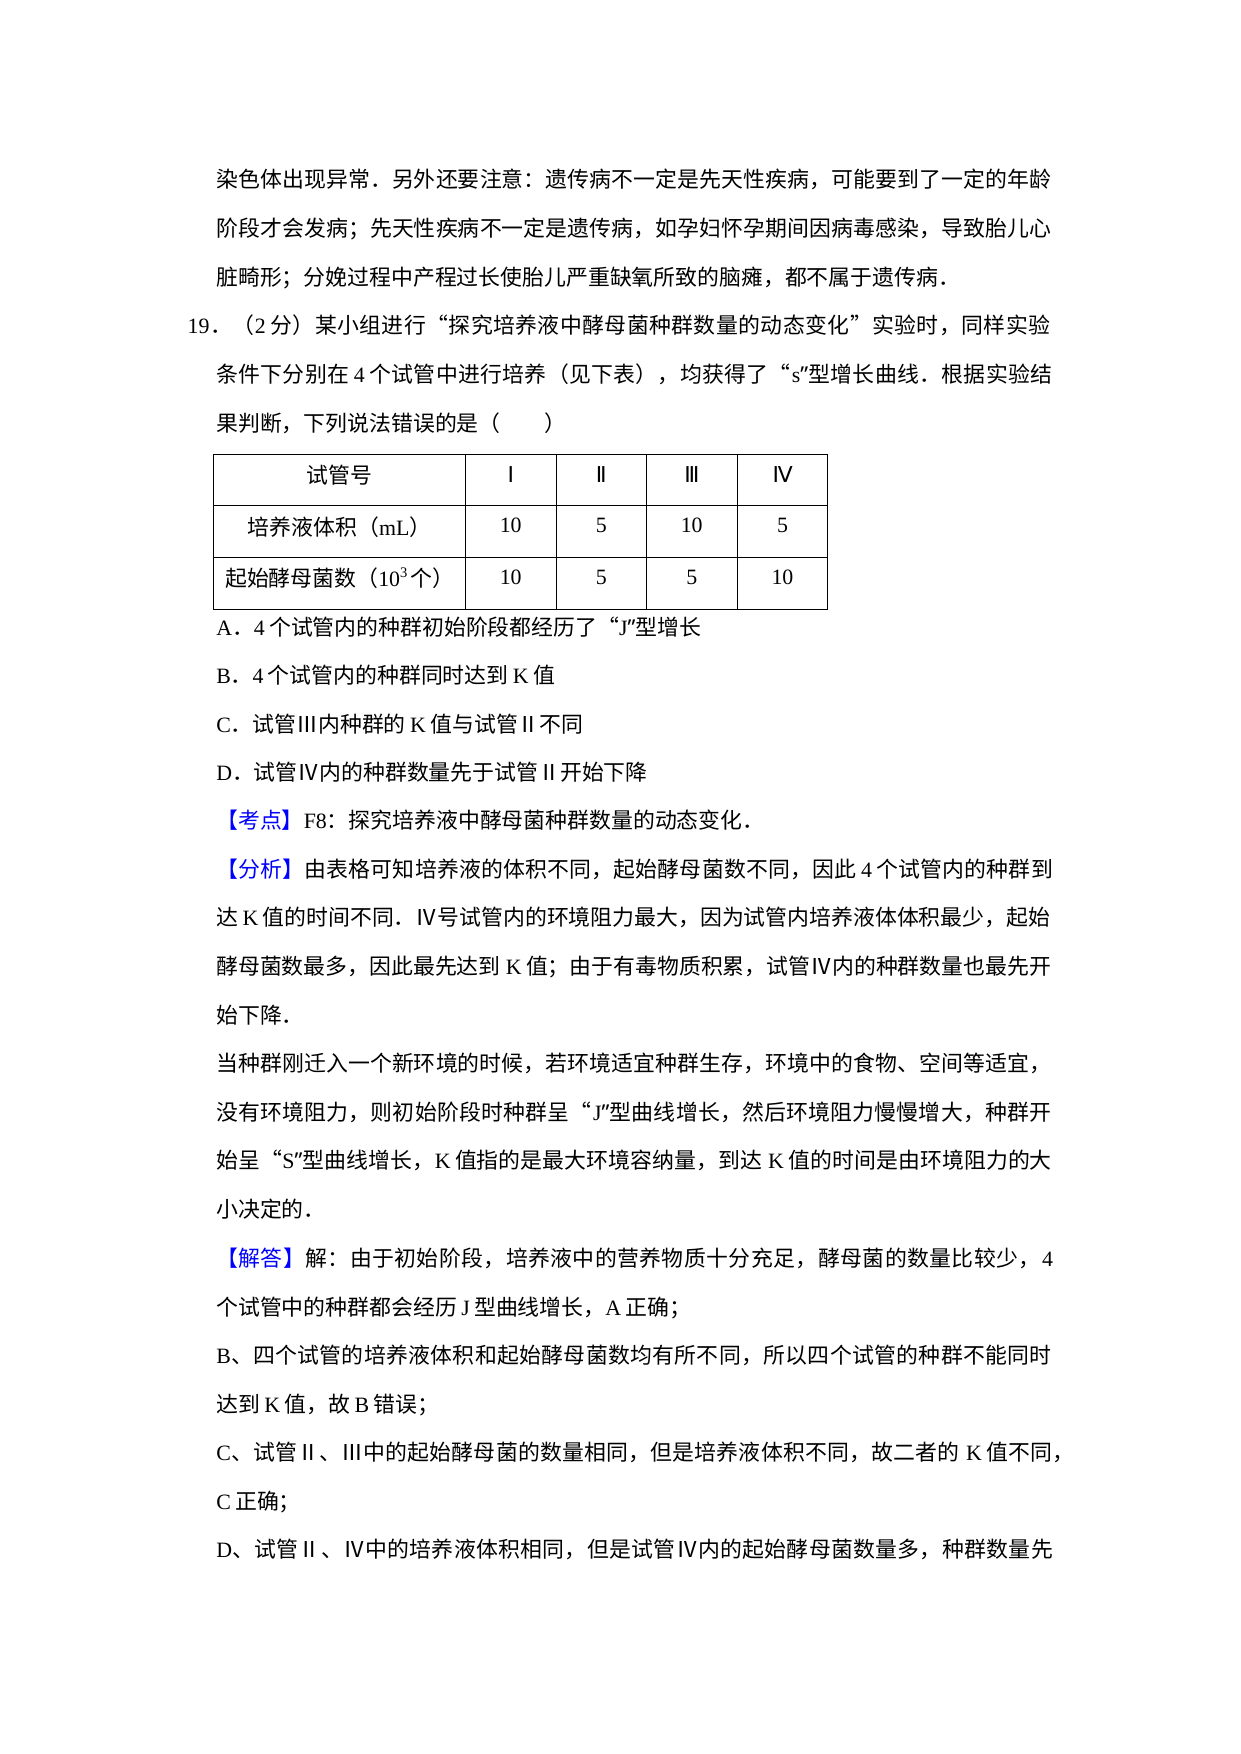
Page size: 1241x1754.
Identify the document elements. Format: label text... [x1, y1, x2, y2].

table_cell 5 [557, 506, 646, 557]
text C、试管Ⅱ、Ⅲ中的起始酵母菌的数量相同，但是培养液体积不同，故二者的K值不同，C正确； [216, 1434, 1053, 1516]
table_cell 5 [647, 558, 737, 609]
text C．试管Ⅲ内种群的K值与试管Ⅱ不同 [187, 706, 1053, 739]
table_cell 10 [647, 506, 737, 557]
table_header Ⅰ [466, 455, 556, 505]
text 【解答】解：由于初始阶段，培养液中的营养物质十分充足，酵母菌的数量比较少，4个试管中的种群都会经历J型曲线增长，A正确； [216, 1240, 1053, 1322]
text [216, 162, 1053, 292]
text 19．（2分）某小组进行“探究培养液中酵母菌种群数量的动态变化”实验时，同样实验条件下分别在4个试管中进行培养（见下表），均获得了“s”型增长曲线．根据实验结果判断，下列说法错误的是（ ） [187, 308, 1053, 438]
text 当种群刚迁入一个新环境的时候，若环境适宜种群生存，环境中的食物、空间等适宜，没有环境阻力，则初始阶段时种群呈“J”型曲线增长，然后环境阻力慢慢增大，种群开始呈“S”型曲线增长，K值指的是最大环境容纳量，到达K值的时间是由环境阻力的大小决定的． [216, 1046, 1053, 1224]
text A．4个试管内的种群初始阶段都经历了“J”型增长 [187, 609, 1053, 642]
text D．试管Ⅳ内的种群数量先于试管Ⅱ开始下降 [187, 754, 1053, 787]
text B、四个试管的培养液体积和起始酵母菌数均有所不同，所以四个试管的种群不能同时达到K值，故B错误； [216, 1337, 1053, 1419]
text B．4个试管内的种群同时达到K值 [187, 658, 1053, 690]
text 【考点】F8：探究培养液中酵母菌种群数量的动态变化．菁优网版权所有 [216, 803, 1053, 835]
table_cell 10 [738, 558, 827, 609]
table_cell 5 [557, 558, 646, 609]
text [216, 1532, 1053, 1564]
text 【分析】由表格可知培养液的体积不同，起始酵母菌数不同，因此4个试管内的种群到达K值的时间不同．Ⅳ号试管内的环境阻力最大，因为试管内培养液体体积最少，起始酵母菌数最多，因此最先达到K值；由于有毒物质积累，试管Ⅳ内的种群数量也最先开始下降． [216, 851, 1053, 1030]
table_cell 起始酵母菌数（103个） [214, 558, 465, 609]
table_cell 10 [466, 506, 556, 557]
table_header Ⅲ [647, 455, 737, 505]
table_header 试管号 [214, 455, 465, 505]
table_header Ⅳ [738, 455, 827, 505]
table_cell 培养液体积（mL） [214, 506, 465, 557]
table_cell 5 [738, 506, 827, 557]
table_cell 10 [466, 558, 556, 609]
table_header Ⅱ [557, 455, 646, 505]
